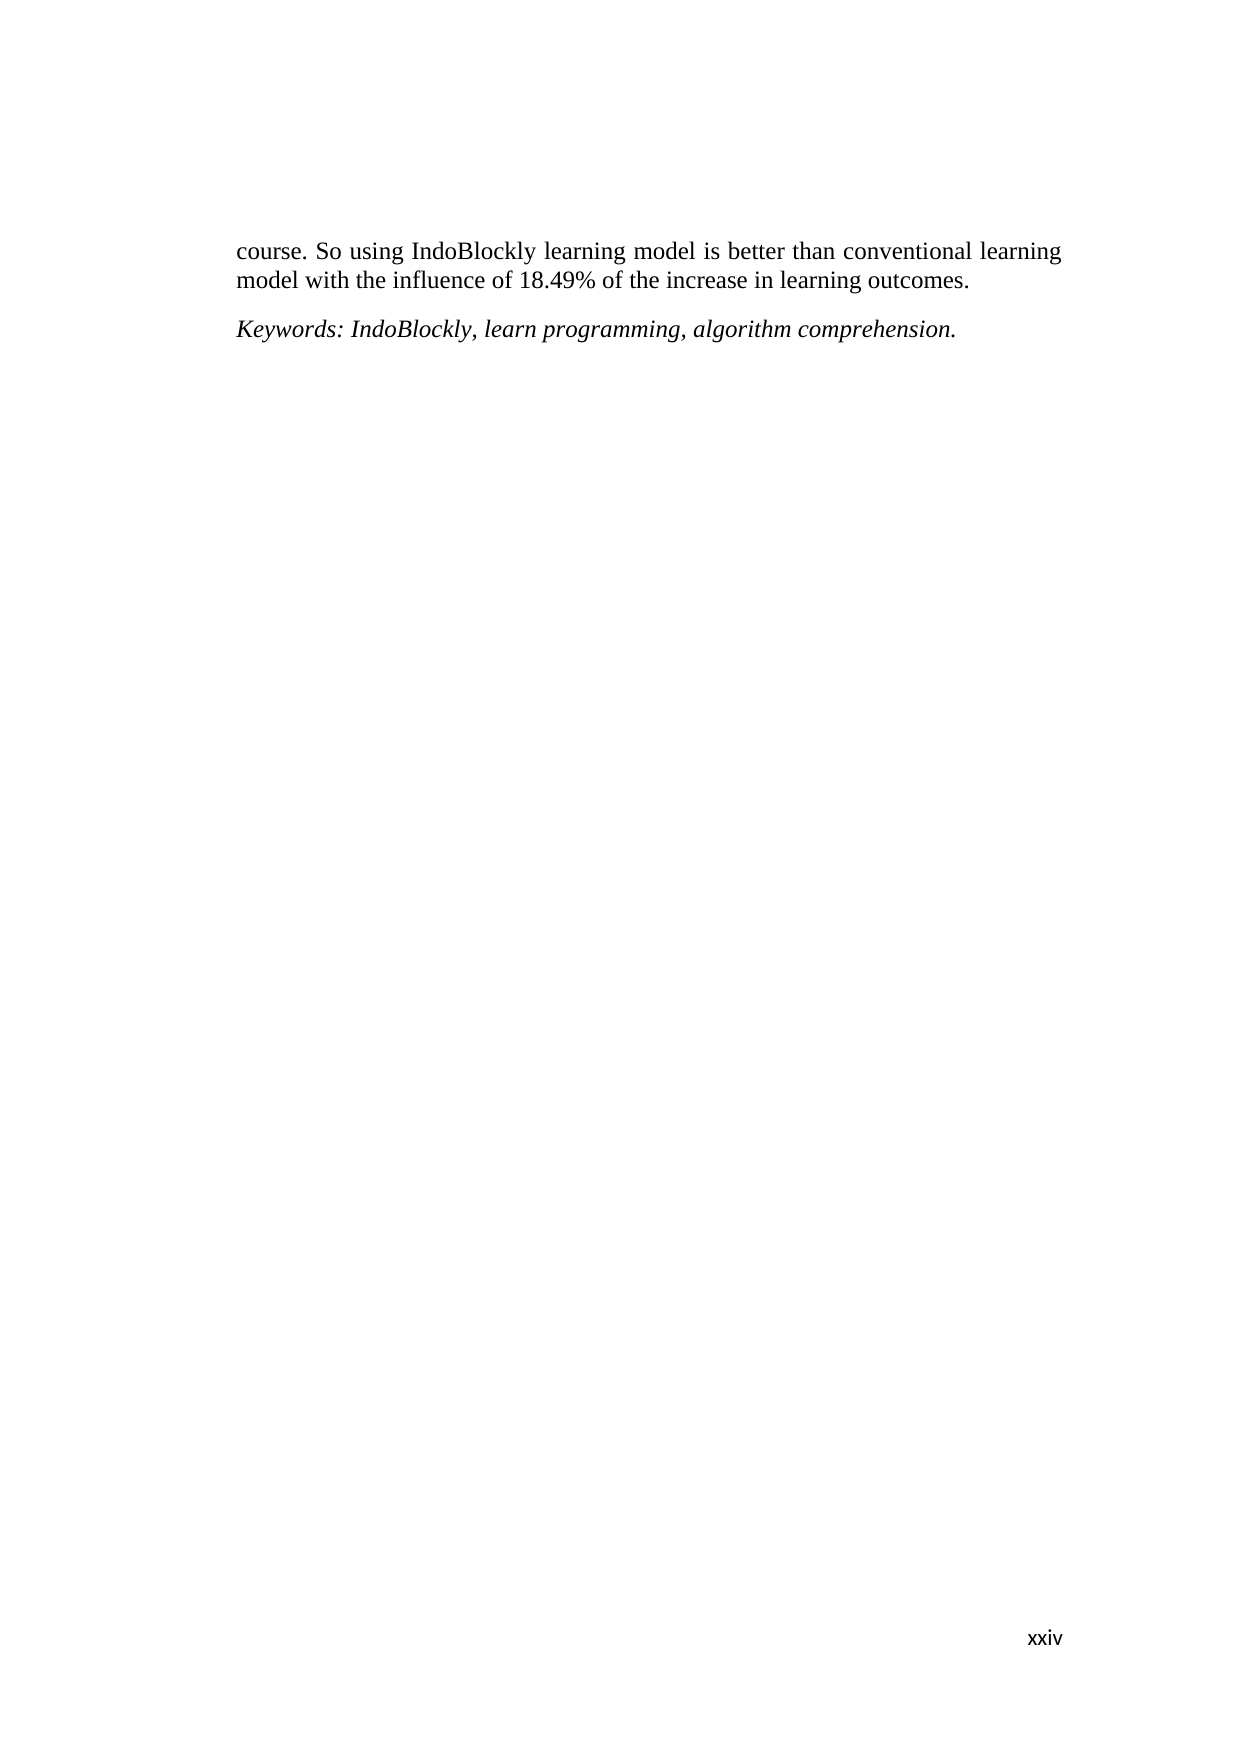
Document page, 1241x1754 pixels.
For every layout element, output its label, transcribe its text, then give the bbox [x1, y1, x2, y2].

text Keywords: IndoBlockly, learn programming, algorithm comprehension. [236, 314, 1063, 343]
